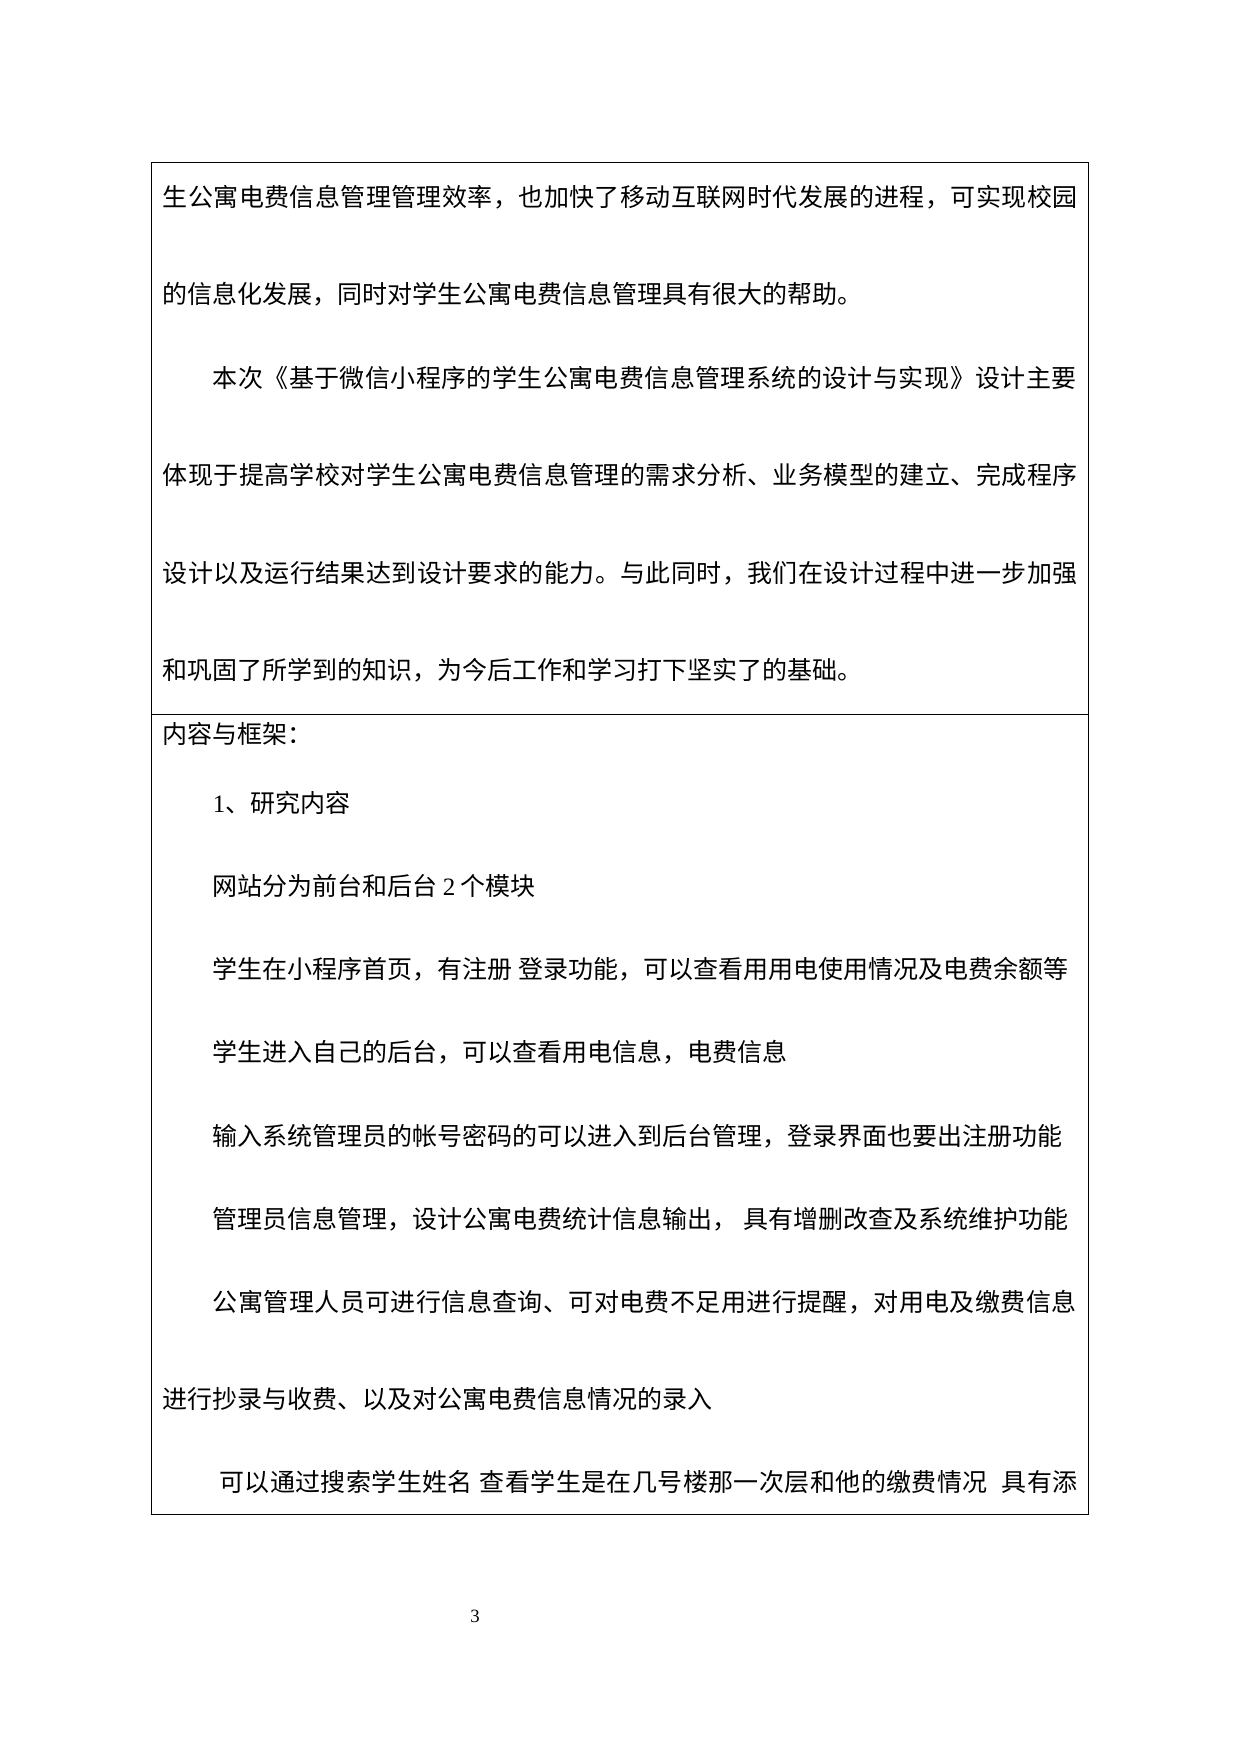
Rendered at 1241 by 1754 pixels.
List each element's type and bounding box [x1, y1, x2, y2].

table_cell [152, 163, 1088, 714]
table_cell [152, 715, 1088, 1513]
